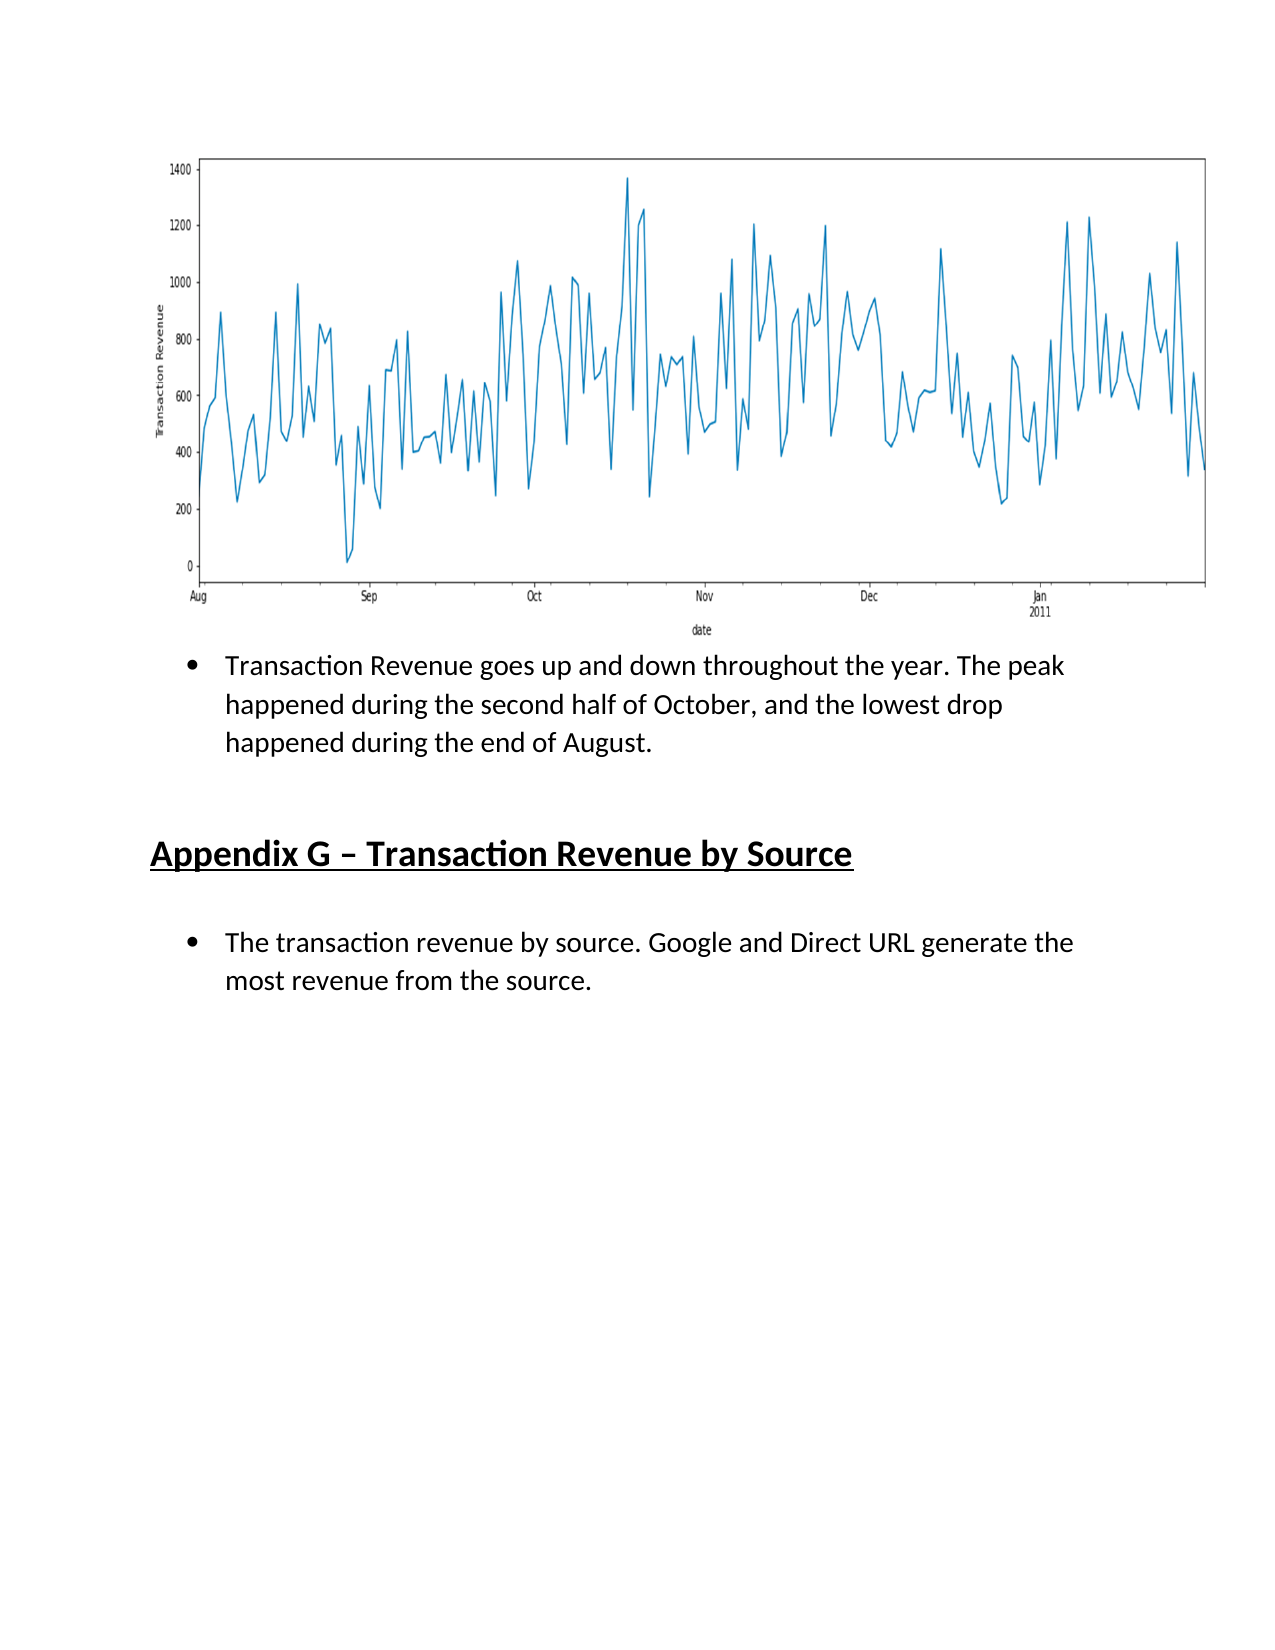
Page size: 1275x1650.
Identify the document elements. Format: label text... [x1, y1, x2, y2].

text Appendix G – Transaction Revenue by Source [150, 833, 1125, 874]
list The transaction revenue by source. Google and Direct URL generate the most revenue from the source. [187, 924, 1125, 998]
list Transaction Revenue goes up and down throughout the year. The peak happened during the second half of October, and the lowest drop happened during the end of August. [187, 647, 1125, 760]
picture [150, 150, 1210, 646]
